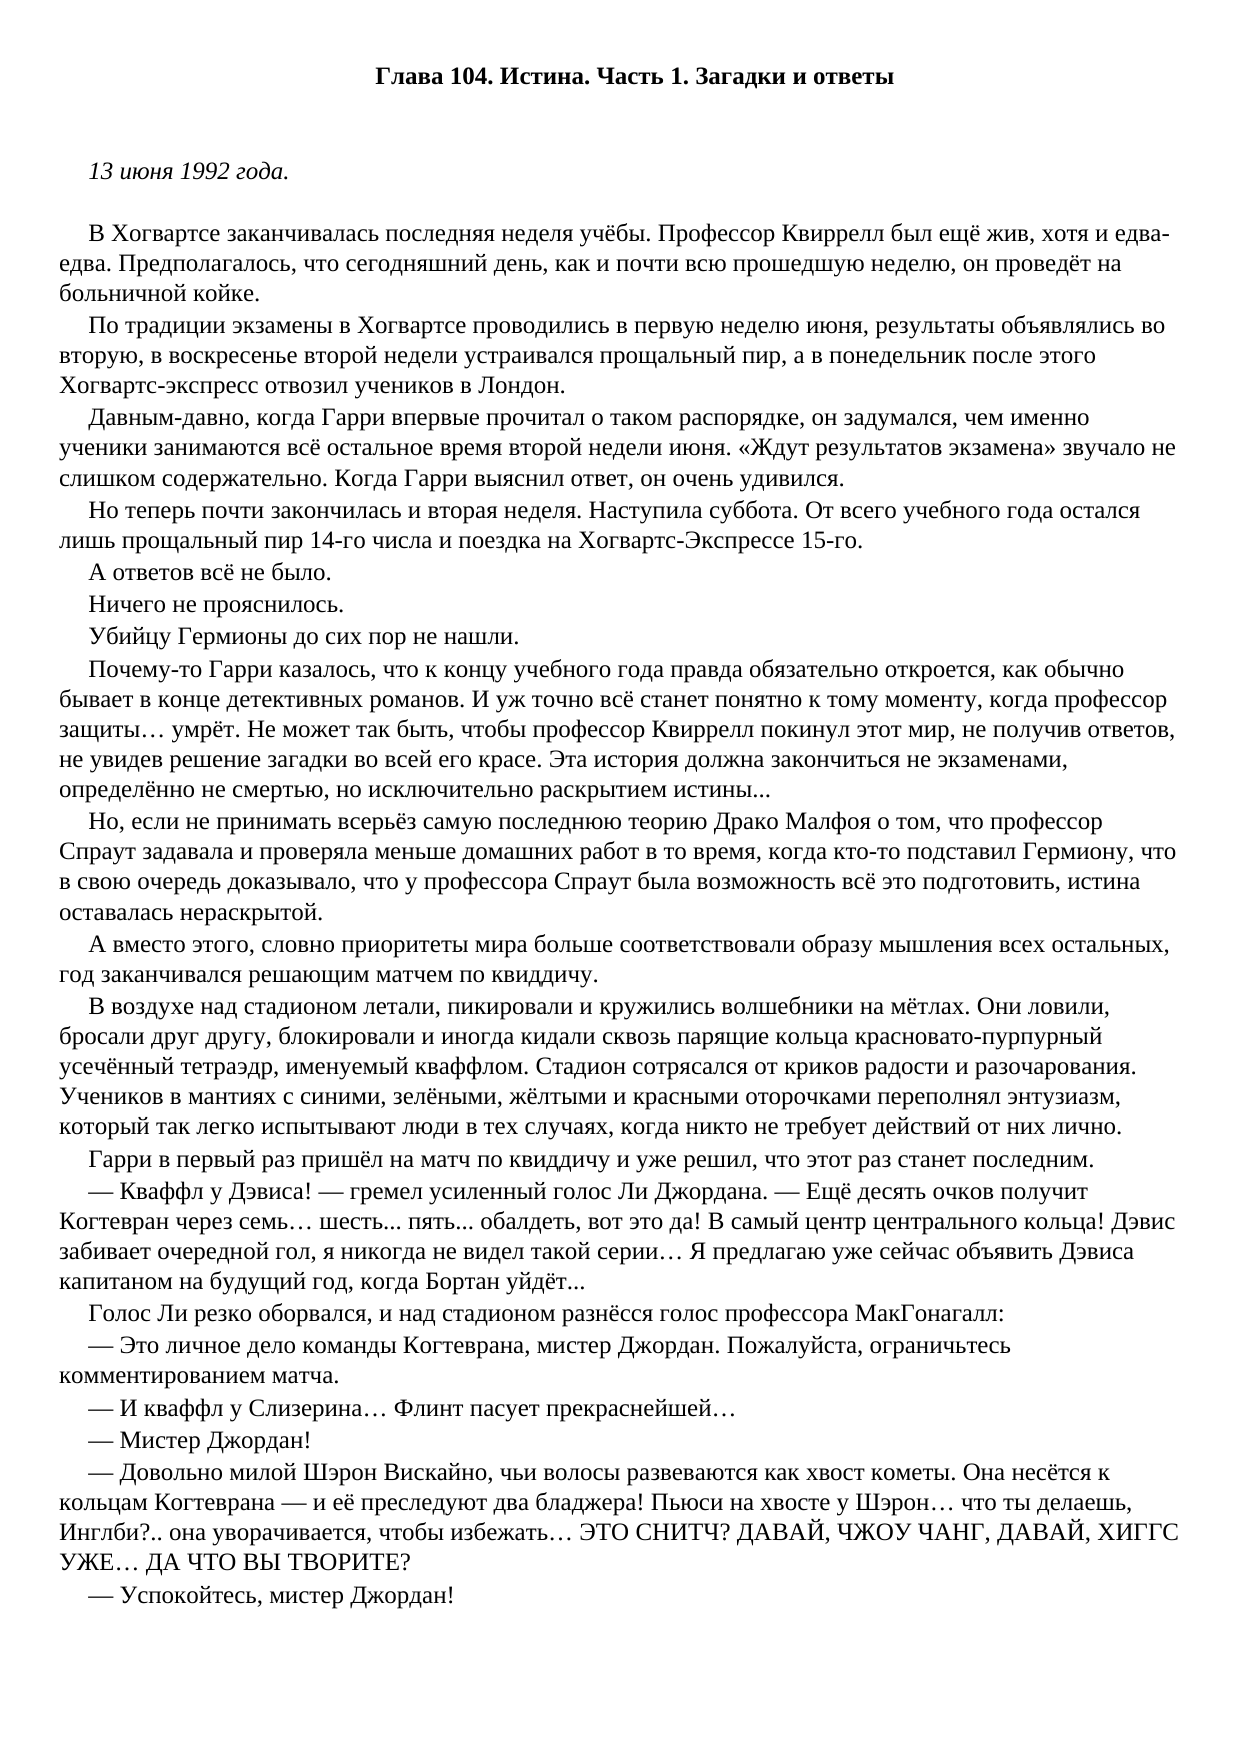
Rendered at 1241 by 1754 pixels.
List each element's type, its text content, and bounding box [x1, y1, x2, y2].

text — Мистер Джордан! [59, 1425, 1181, 1454]
text А вместо этого, словно приоритеты мира больше соответствовали образу мышления всех остальных, год заканчивался решающим матчем по квиддичу. [59, 929, 1181, 988]
subtitle Глава 104. Истина. Часть 1. Загадки и ответы [59, 61, 1181, 90]
text — И кваффл у Слизерина… Флинт пасует прекраснейшей… [59, 1393, 1181, 1422]
text По традиции экзамены в Хогвартсе проводились в первую неделю июня, результаты объявлялись во вторую, в воскресенье второй недели устраивался прощальный пир, а в понедельник после этого Хогвартс-экспресс отвозил учеников в Лондон. [59, 310, 1181, 399]
text — Успокойтесь, мистер Джордан! [59, 1580, 1181, 1608]
text Ничего не прояснилось. [59, 589, 1181, 618]
text Давным-давно, когда Гарри впервые прочитал о таком распорядке, он задумался, чем именно ученики занимаются всё остальное время второй недели июня. «Ждут результатов экзамена» звучало не слишком содержательно. Когда Гарри выяснил ответ, он очень удивился. [59, 402, 1181, 491]
text — Довольно милой Шэрон Вискайно, чьи волосы развеваются как хвост кометы. Она несётся к кольцам Когтеврана — и её преследуют два бладжера! Пьюси на хвосте у Шэрон… что ты делаешь, Инглби?.. она уворачивается, чтобы избежать… ЭТО СНИТЧ? ДАВАЙ, ЧЖОУ ЧАНГ, ДАВАЙ, ХИГГС УЖЕ… ДА ЧТО ВЫ ТВОРИТЕ? [59, 1457, 1181, 1576]
text В воздухе над стадионом летали, пикировали и кружились волшебники на мётлах. Они ловили, бросали друг другу, блокировали и иногда кидали сквозь парящие кольца красновато-пурпурный усечённый тетраэдр, именуемый кваффлом. Стадион сотрясался от криков радости и разочарования. Учеников в мантиях с синими, зелёными, жёлтыми и красными оторочками переполнял энтузиазм, который так легко испытывают люди в тех случаях, когда никто не требует действий от них лично. [59, 991, 1181, 1140]
text В Хогвартсе заканчивалась последняя неделя учёбы. Профессор Квиррелл был ещё жив, хотя и едва-едва. Предполагалось, что сегодняшний день, как и почти всю прошедшую неделю, он проведёт на больничной койке. [59, 218, 1181, 307]
text — Это личное дело команды Когтеврана, мистер Джордан. Пожалуйста, ограничьтесь комментированием матча. [59, 1331, 1181, 1389]
text Голос Ли резко оборвался, и над стадионом разнёсся голос профессора МакГонагалл: [59, 1298, 1181, 1327]
text Но, если не принимать всерьёз самую последнюю теорию Драко Малфоя о том, что профессор Спраут задавала и проверяла меньше домашних работ в то время, когда кто-то подставил Гермиону, что в свою очередь доказывало, что у профессора Спраут была возможность всё это подготовить, истина оставалась нераскрытой. [59, 806, 1181, 925]
text Почему-то Гарри казалось, что к концу учебного года правда обязательно откроется, как обычно бывает в конце детективных романов. И уж точно всё станет понятно к тому моменту, когда профессор защиты… умрёт. Не может так быть, чтобы профессор Квиррелл покинул этот мир, не получив ответов, не увидев решение загадки во всей его красе. Эта история должна закончиться не экзаменами, определённо не смертью, но исключительно раскрытием истины... [59, 654, 1181, 803]
text Убийцу Гермионы до сих пор не нашли. [59, 621, 1181, 650]
text Гарри в первый раз пришёл на матч по квиддичу и уже решил, что этот раз станет последним. [59, 1144, 1181, 1172]
text Но теперь почти закончилась и вторая неделя. Наступила суббота. От всего учебного года остался лишь прощальный пир 14-го числа и поездка на Хогвартс-Экспрессе 15-го. [59, 495, 1181, 554]
text А ответов всё не было. [59, 557, 1181, 586]
text 13 июня 1992 года. [59, 156, 1181, 184]
text — Кваффл у Дэвиса! — гремел усиленный голос Ли Джордана. — Ещё десять очков получит Когтевран через семь… шесть... пять... обалдеть, вот это да! В самый центр центрального кольца! Дэвис забивает очередной гол, я никогда не видел такой серии… Я предлагаю уже сейчас объявить Дэвиса капитаном на будущий год, когда Бортан уйдёт... [59, 1176, 1181, 1295]
